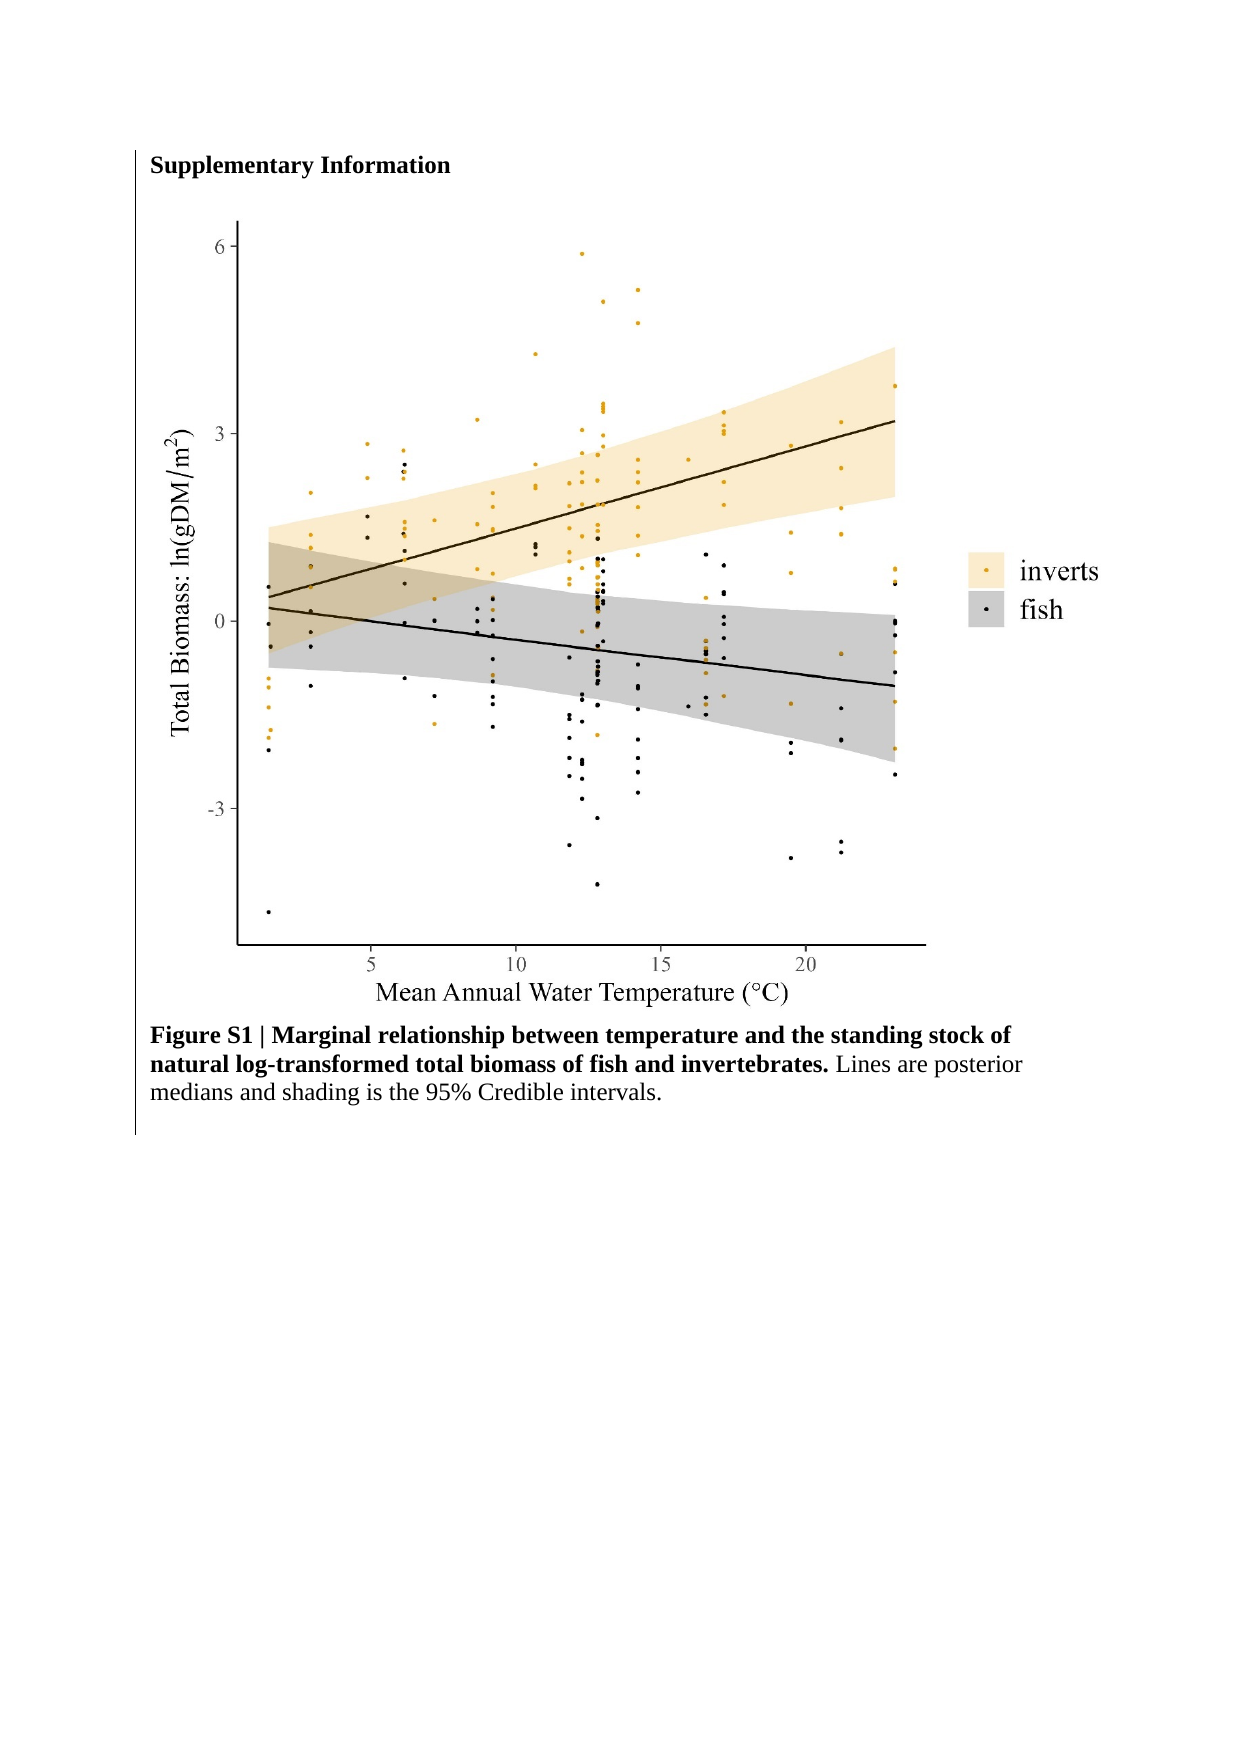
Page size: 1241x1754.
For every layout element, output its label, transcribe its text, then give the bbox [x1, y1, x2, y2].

picture [150, 207, 1125, 1020]
text Supplementary Information [150, 150, 1090, 179]
text Figure S1 | Marginal relationship between temperature and the standing stock of natural log-transformed total biomass of fish and invertebrates. Lines are posterior medians and shading is the 95% Credible intervals. [150, 1020, 1090, 1106]
